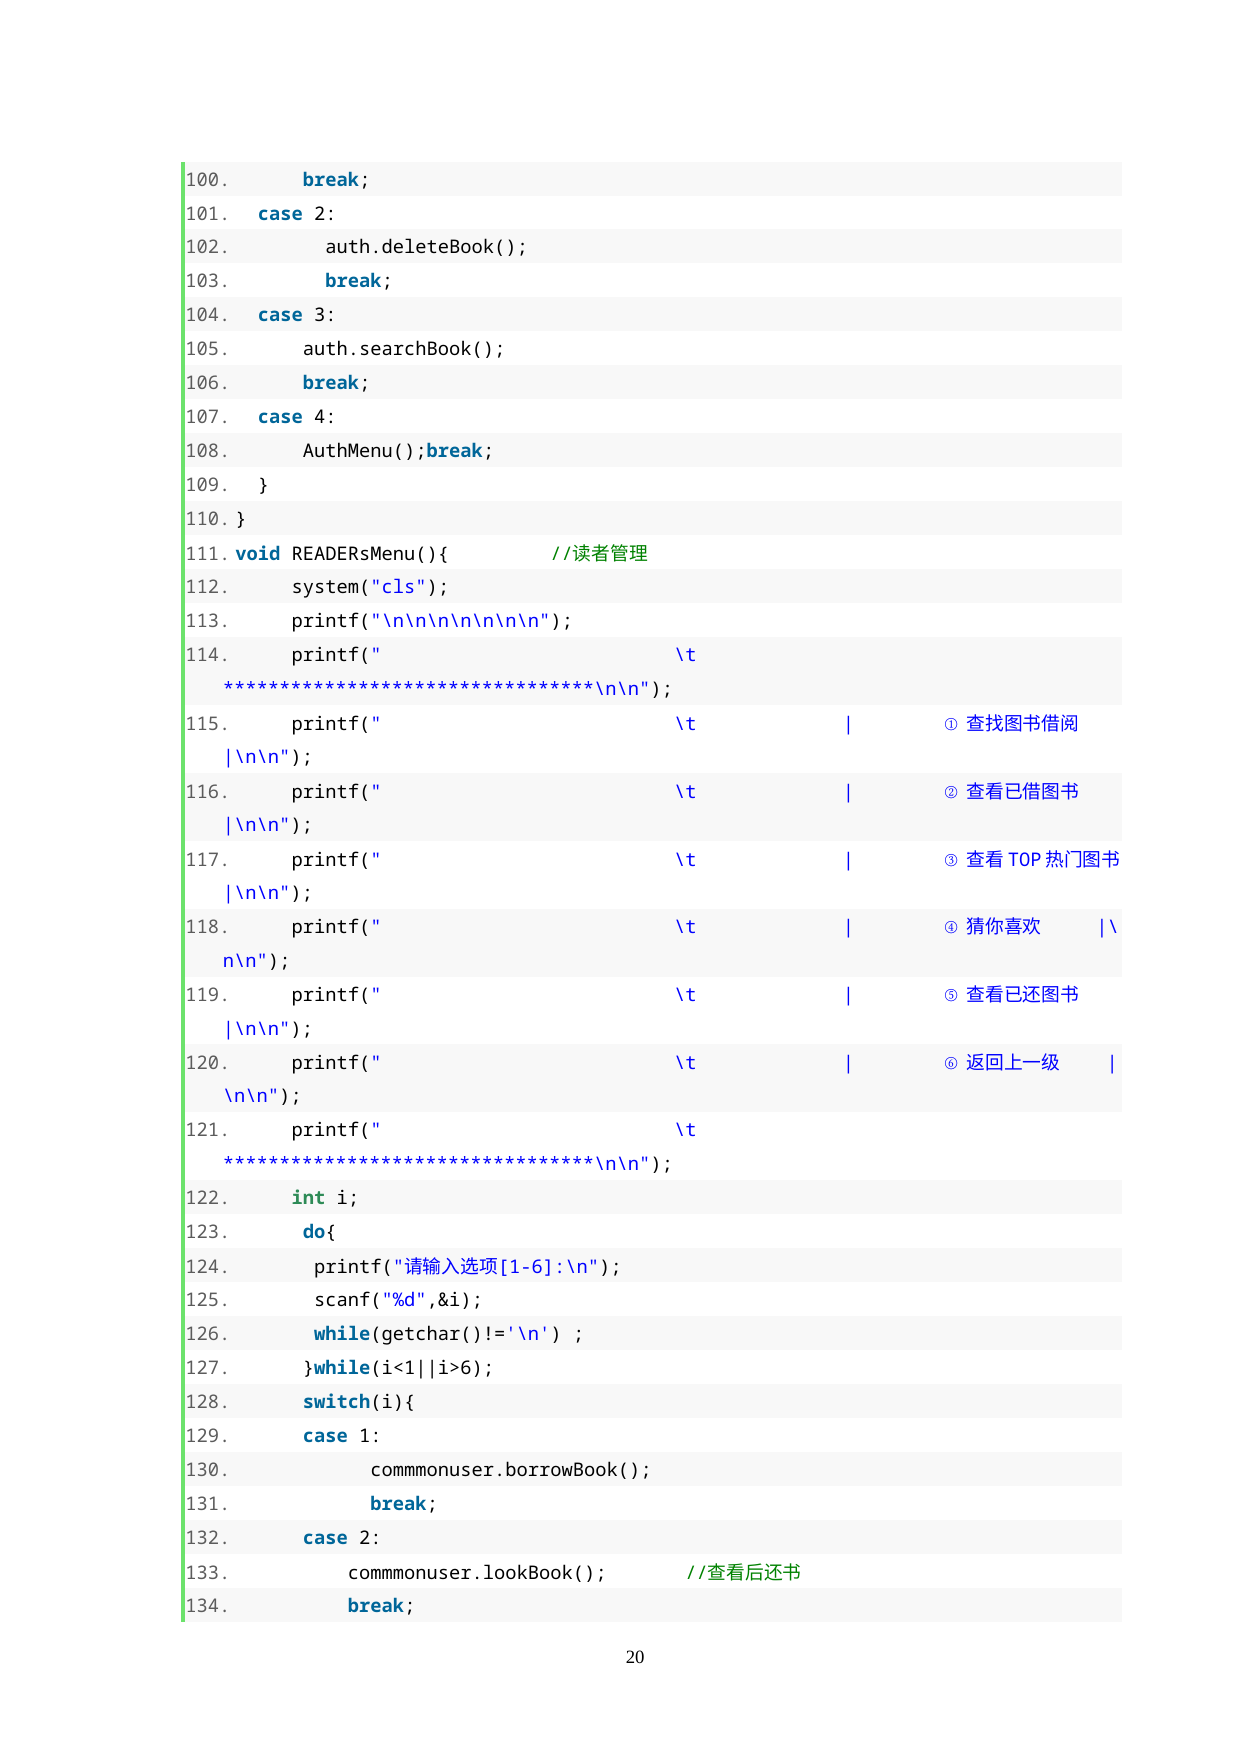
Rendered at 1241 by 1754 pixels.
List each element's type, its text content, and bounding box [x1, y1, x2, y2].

list printf(" \t | ①查找图书借阅 |\n\n"); [185, 705, 1122, 773]
list break; [185, 1486, 1122, 1520]
list printf(" \t | ③查看TOP热门图书 |\n\n"); [185, 841, 1122, 909]
list commmonuser.borrowBook(); [185, 1452, 1122, 1486]
list case 3: [185, 297, 1122, 331]
list printf(" \t *********************************\n\n"); [185, 637, 1122, 705]
list printf(" \t | ④猜你喜欢 |\n\n"); [185, 909, 1122, 977]
list printf(" \t | ⑥返回上一级 |\n\n"); [185, 1044, 1122, 1112]
list void READERsMenu(){ //读者管理 [185, 535, 1122, 569]
list auth.searchBook(); [185, 331, 1122, 365]
list }while(i<1||i>6); [185, 1350, 1122, 1384]
list printf(" \t | ②查看已借图书 |\n\n"); [185, 773, 1122, 841]
list do{ [185, 1214, 1122, 1248]
list } [185, 501, 1122, 535]
list case 2: [185, 196, 1122, 229]
list case 1: [185, 1418, 1122, 1452]
list break; [185, 263, 1122, 297]
list system("cls"); [185, 569, 1122, 603]
list scanf("%d",&i); [185, 1282, 1122, 1316]
list auth.deleteBook(); [185, 229, 1122, 263]
list AuthMenu();break; [185, 433, 1122, 467]
list printf("\n\n\n\n\n\n\n"); [185, 603, 1122, 637]
list int i; [185, 1180, 1122, 1214]
list switch(i){ [185, 1384, 1122, 1418]
list break; [185, 162, 1122, 196]
list commmonuser.lookBook(); //查看后还书 [185, 1554, 1122, 1588]
list break; [185, 1588, 1122, 1622]
list } [185, 467, 1122, 501]
list while(getchar()!='\n') ; [185, 1316, 1122, 1350]
list case 4: [185, 399, 1122, 433]
list printf(" \t *********************************\n\n"); [185, 1112, 1122, 1180]
list printf("请输入选项[1-6]:\n"); [185, 1248, 1122, 1282]
list break; [185, 365, 1122, 399]
list case 2: [185, 1520, 1122, 1554]
list printf(" \t | ⑤查看已还图书 |\n\n"); [185, 977, 1122, 1044]
